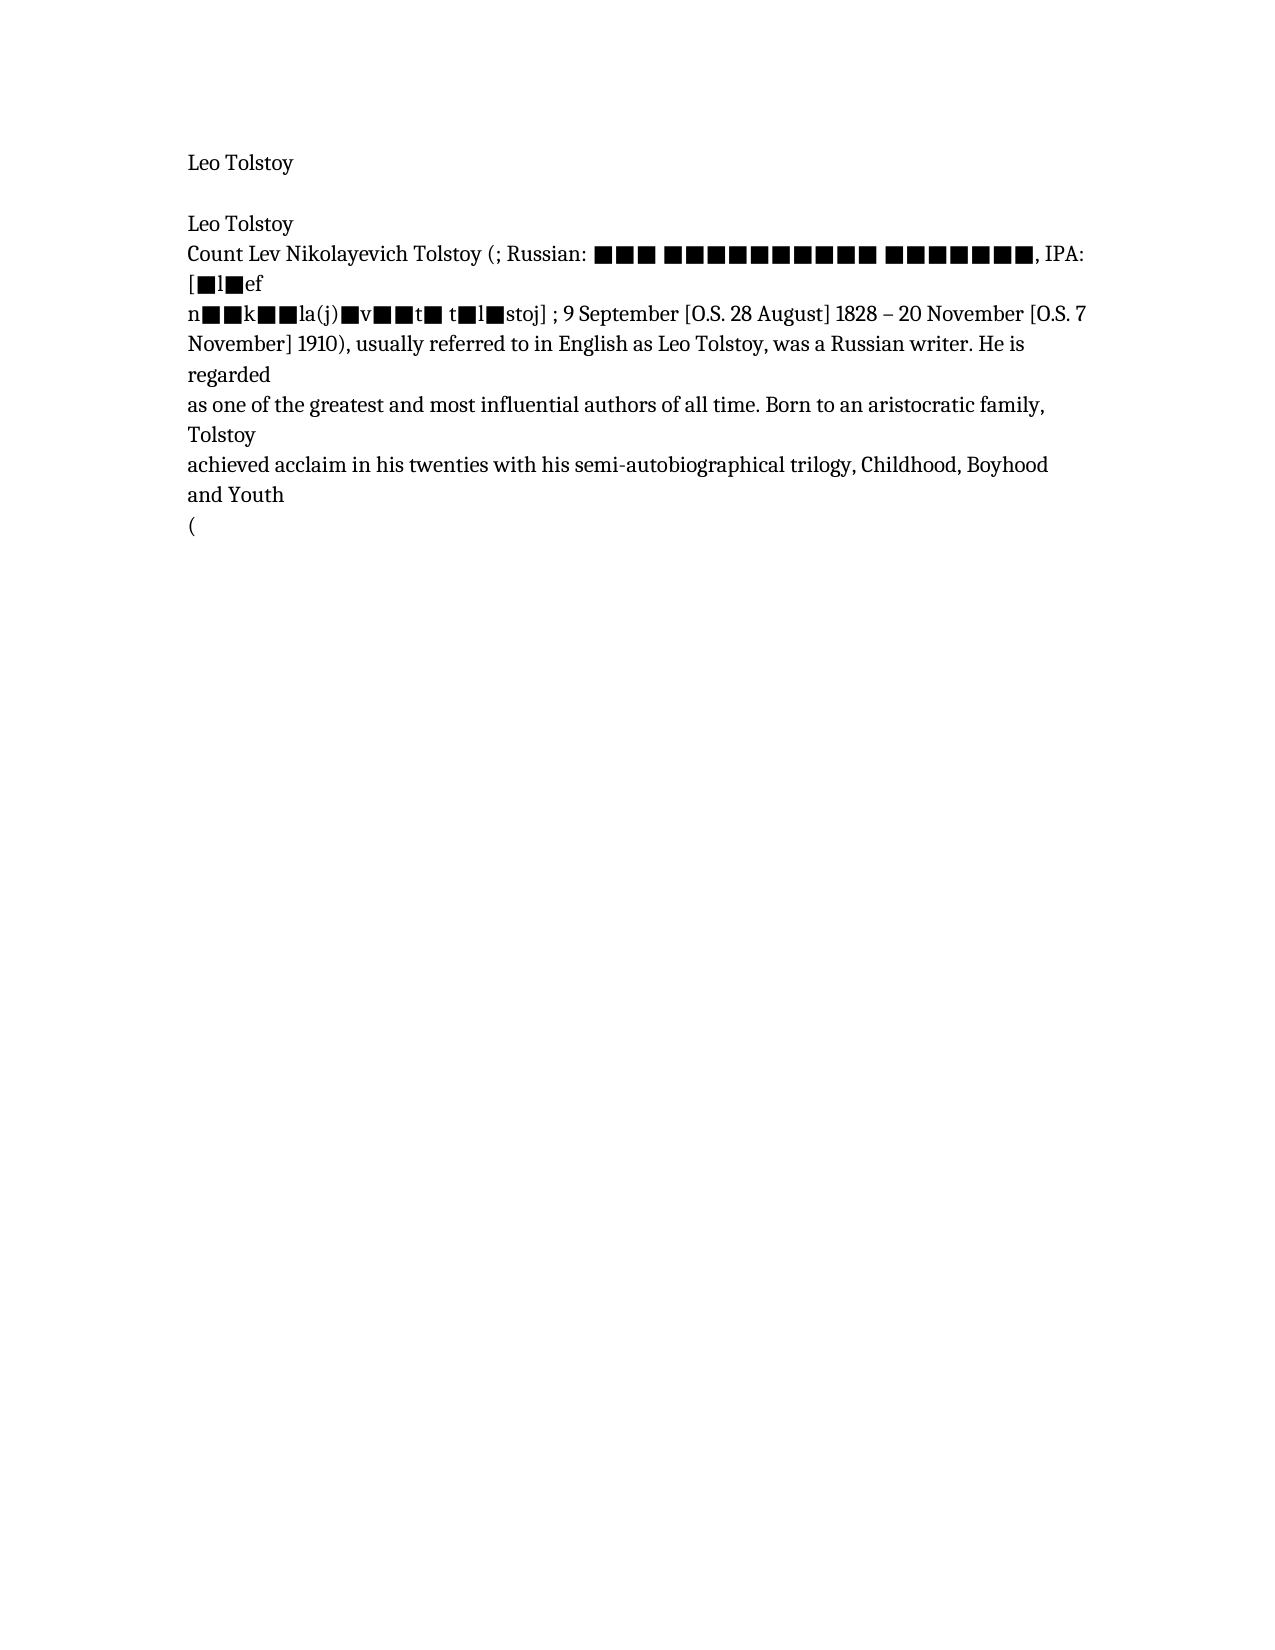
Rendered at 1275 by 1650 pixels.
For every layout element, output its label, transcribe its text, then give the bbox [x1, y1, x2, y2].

text Leo Tolstoy Leo Tolstoy Count Lev Nikolayevich Tolstoy (; Russian: ■■■ ■■■■■■■■■■ ■■■■■■■, IPA: [■l■ef n■■k■■la(j)■v■■t■ t■l■stoj] ; 9 September [O.S. 28 August] 1828 – 20 November [O.S. 7 November] 1910), usually referred to in English as Leo Tolstoy, was a Russian writer. He is regarded as one of the greatest and most influential authors of all time. Born to an aristocratic family, Tolstoy achieved acclaim in his twenties with his semi-autobiographical trilogy, Childhood, Boyhood and Youth ( [187, 150, 1087, 539]
